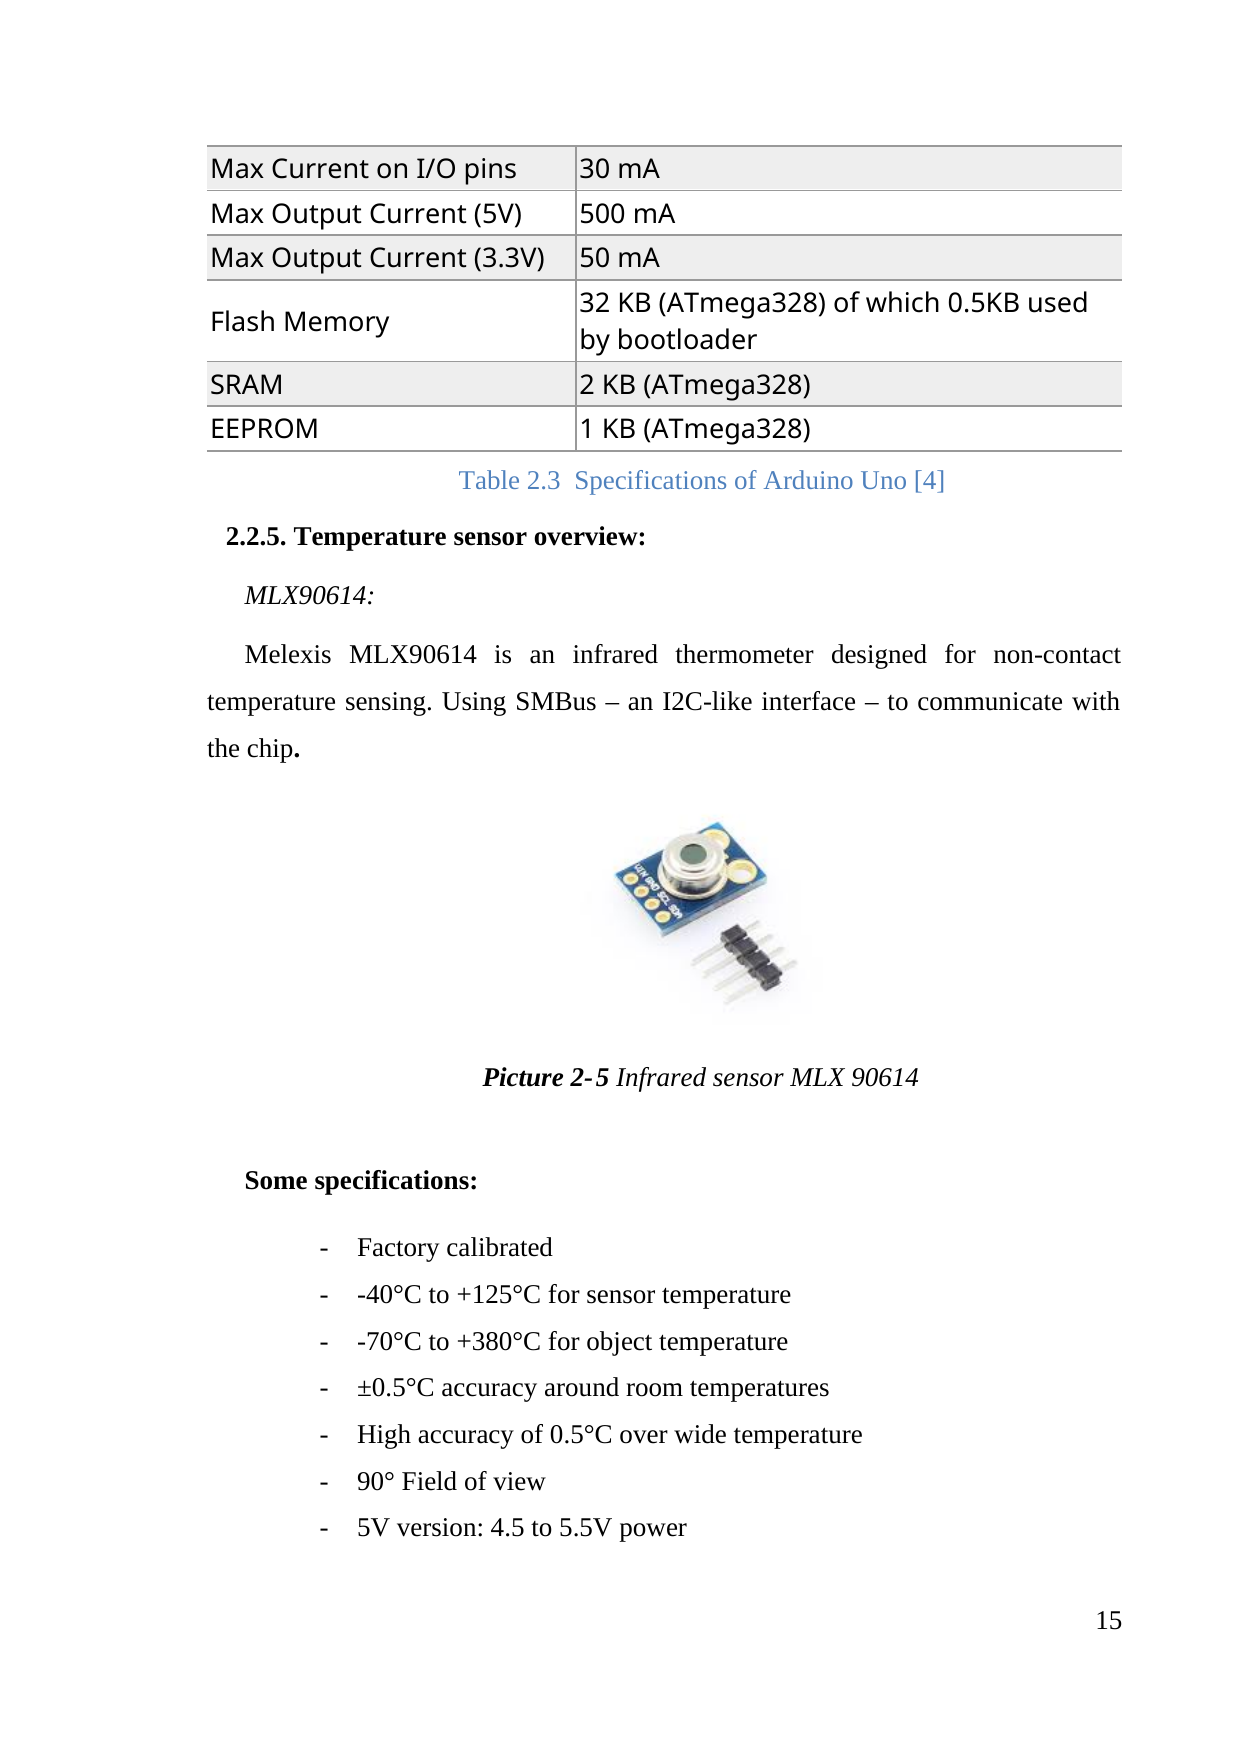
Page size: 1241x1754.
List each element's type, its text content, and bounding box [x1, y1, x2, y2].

table_cell 50 mA [577, 236, 1122, 279]
table_cell 30 mA [577, 147, 1122, 189]
picture [504, 793, 881, 1045]
text Table 2.3 Specifications of Arduino Uno [4] [207, 464, 1122, 495]
table_cell 1 KB (ATmega328) [577, 407, 1122, 450]
table_cell 500 mA [577, 191, 1122, 234]
subtitle Temperature sensor overview: [226, 520, 1122, 551]
table_cell Flash Memory [207, 281, 575, 361]
text Picture 2-5 Infrared sensor MLX 90614 [207, 1061, 1122, 1092]
list 5V version: 4.5 to 5.5V power [319, 1511, 1122, 1542]
table_cell EEPROM [207, 407, 575, 450]
text MLX90614: [207, 579, 1122, 610]
list -70°C to +380°C for object temperature [319, 1324, 1122, 1356]
list 90° Field of view [319, 1464, 1122, 1496]
list High accuracy of 0.5°C over wide temperature [319, 1418, 1122, 1449]
list Factory calibrated [319, 1231, 1122, 1262]
table_cell SRAM [207, 362, 575, 405]
list -40°C to +125°C for sensor temperature [319, 1278, 1122, 1309]
list ±0.5°C accuracy around room temperatures [319, 1371, 1122, 1402]
table_cell Max Output Current (5V) [207, 191, 575, 234]
table_cell 32 KB (ATmega328) of which 0.5KB used by bootloader [577, 281, 1122, 361]
table_cell Max Output Current (3.3V) [207, 236, 575, 279]
table_cell Max Current on I/O pins [207, 147, 575, 189]
table_cell 2 KB (ATmega328) [577, 362, 1122, 405]
text Melexis MLX90614 is an infrared thermometer designed for non-contact temperature sensing. Using SMBus – an I2C-like interface – to communicate with the chip. [207, 638, 1122, 763]
text Some specifications: [207, 1164, 1122, 1195]
